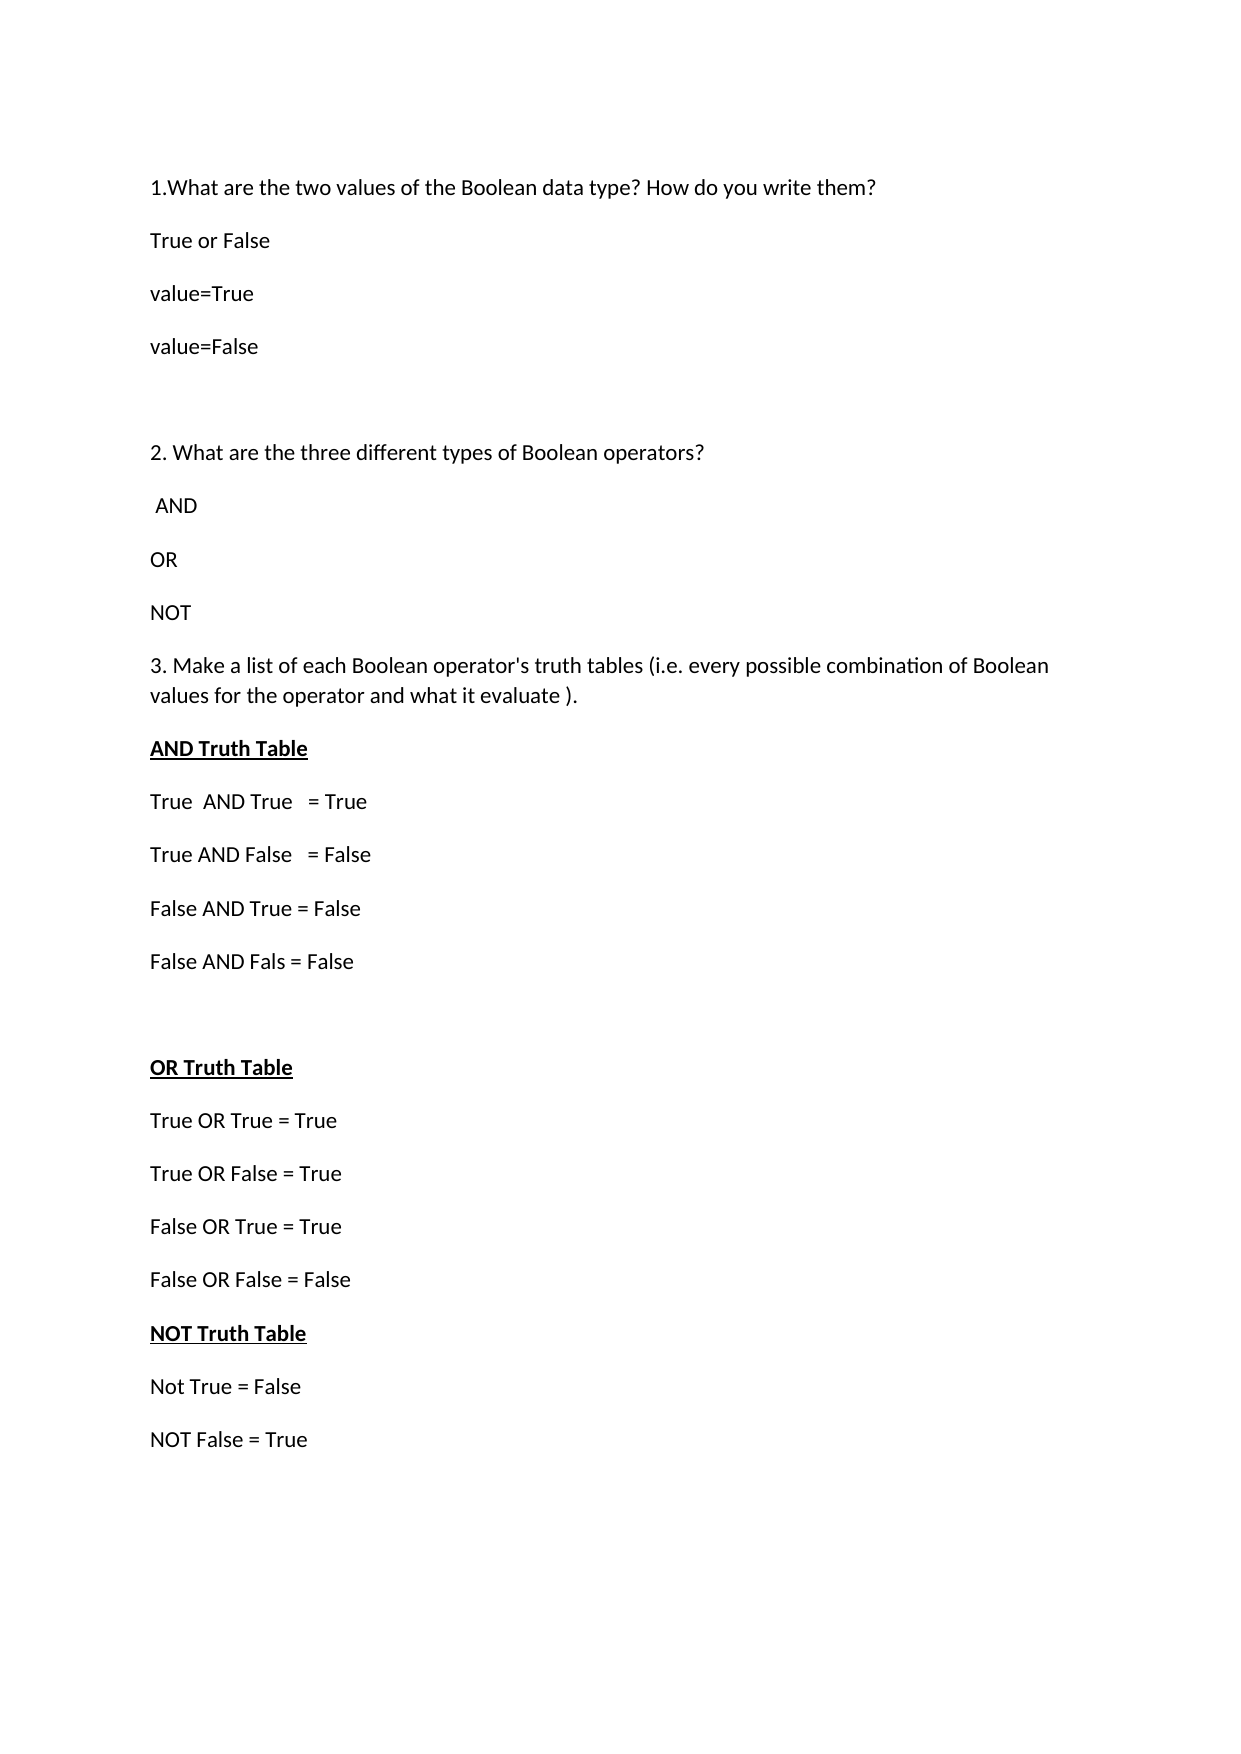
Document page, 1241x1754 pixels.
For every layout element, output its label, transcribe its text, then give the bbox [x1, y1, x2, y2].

text True AND True = True [150, 787, 1090, 816]
text NOT [150, 598, 1090, 626]
text False OR False = False [150, 1266, 1090, 1294]
text Not True = False [150, 1372, 1090, 1400]
text 2. What are the three different types of Boolean operators? [150, 438, 1090, 467]
text value=True [150, 279, 1090, 307]
text NOT False = True [150, 1425, 1090, 1453]
text 3. Make a list of each Boolean operator's truth tables (i.e. every possible combination of Boolean values for the operator and what it evaluate ). [150, 651, 1090, 709]
text False AND Fals = False [150, 947, 1090, 975]
text NOT Truth Table [150, 1319, 1090, 1347]
text True AND False = False [150, 841, 1090, 869]
text 1.What are the two values of the Boolean data type? How do you write them? [150, 173, 1090, 201]
text AND [150, 492, 1090, 520]
text True OR True = True [150, 1106, 1090, 1134]
text AND Truth Table [150, 734, 1090, 762]
text True OR False = True [150, 1159, 1090, 1187]
text False OR True = True [150, 1212, 1090, 1241]
text OR [150, 545, 1090, 573]
text False AND True = False [150, 894, 1090, 922]
text value=False [150, 332, 1090, 360]
text True or False [150, 226, 1090, 254]
text OR Truth Table [150, 1053, 1090, 1081]
